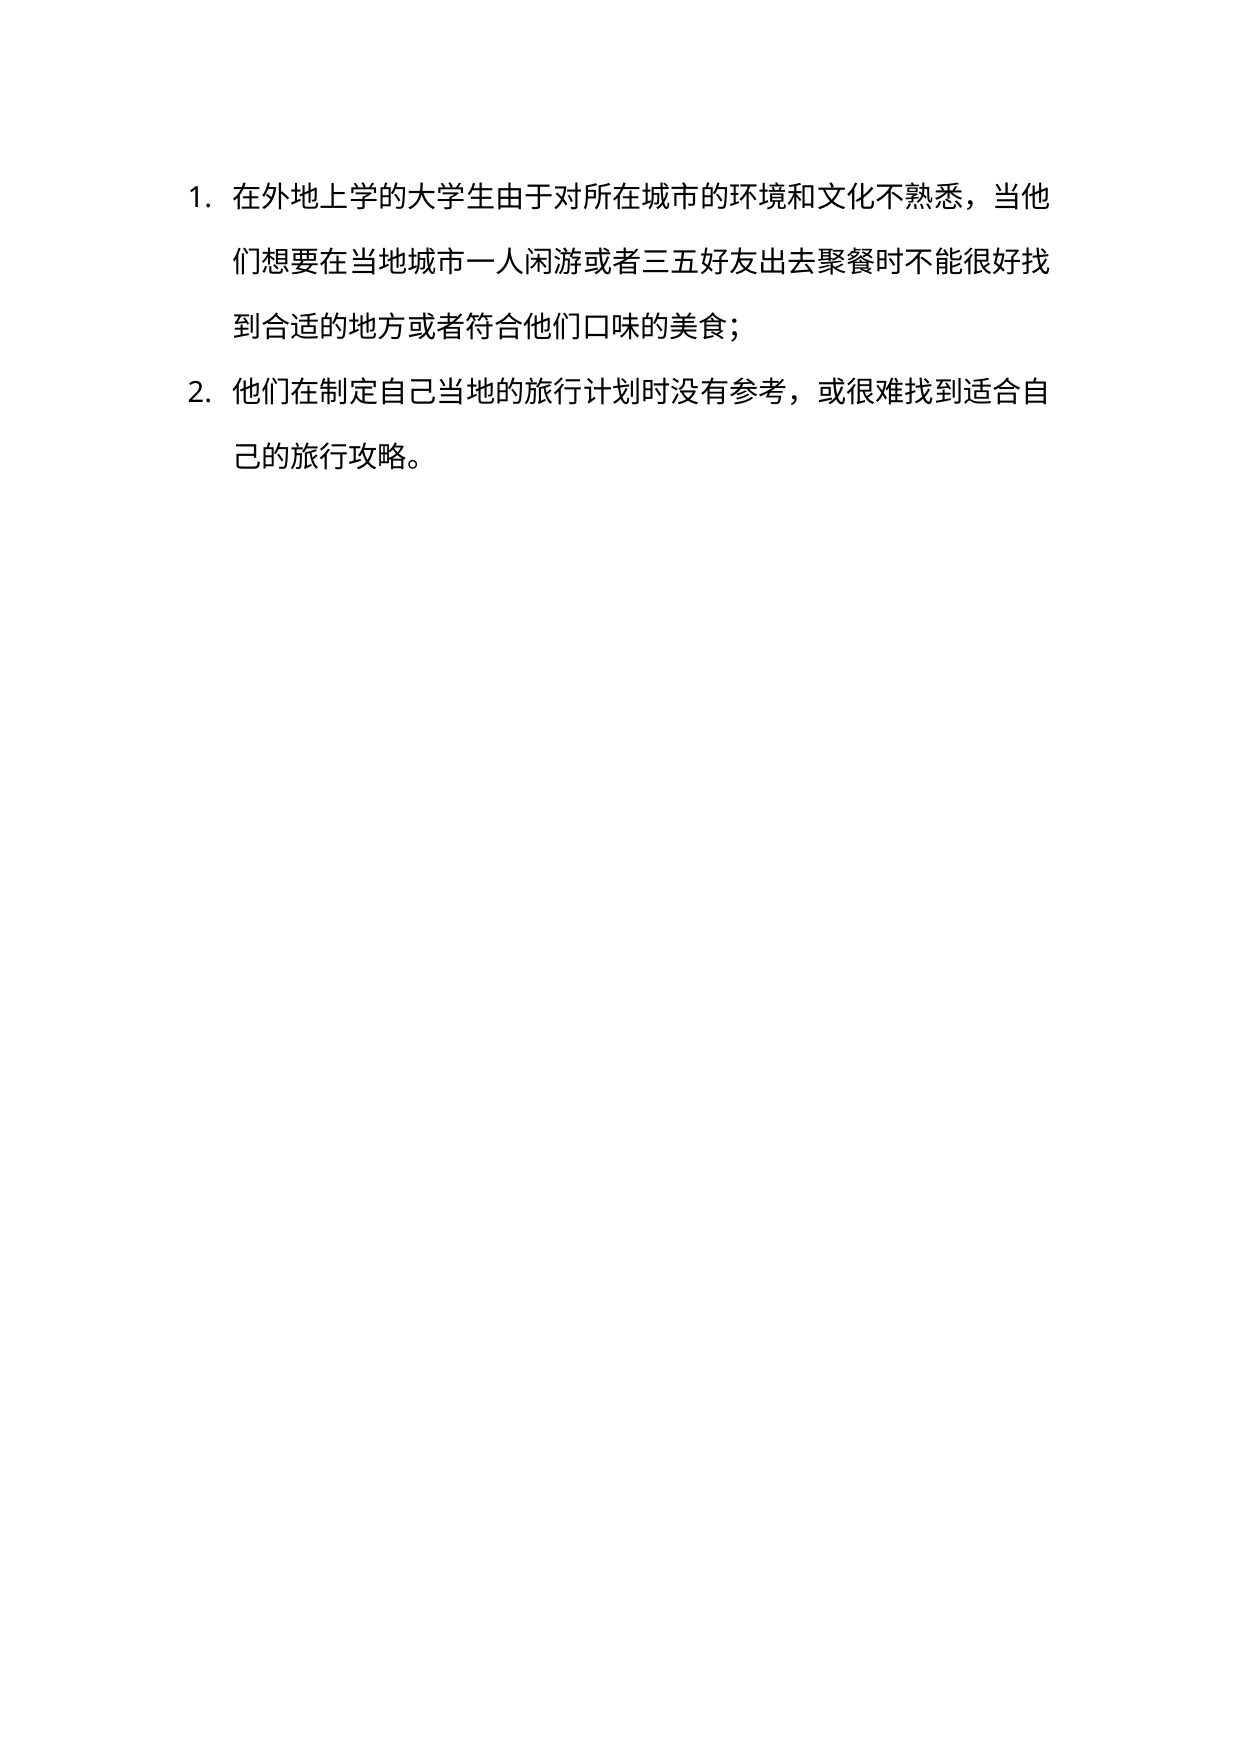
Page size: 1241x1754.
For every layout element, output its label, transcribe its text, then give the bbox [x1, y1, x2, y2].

list 他们在制定自己当地的旅行计划时没有参考，或很难找到适合自己的旅行攻略。 [187, 357, 1053, 487]
list 在外地上学的大学生由于对所在城市的环境和文化不熟悉，当他们想要在当地城市一人闲游或者三五好友出去聚餐时不能很好找到合适的地方或者符合他们口味的美食； [187, 162, 1053, 357]
